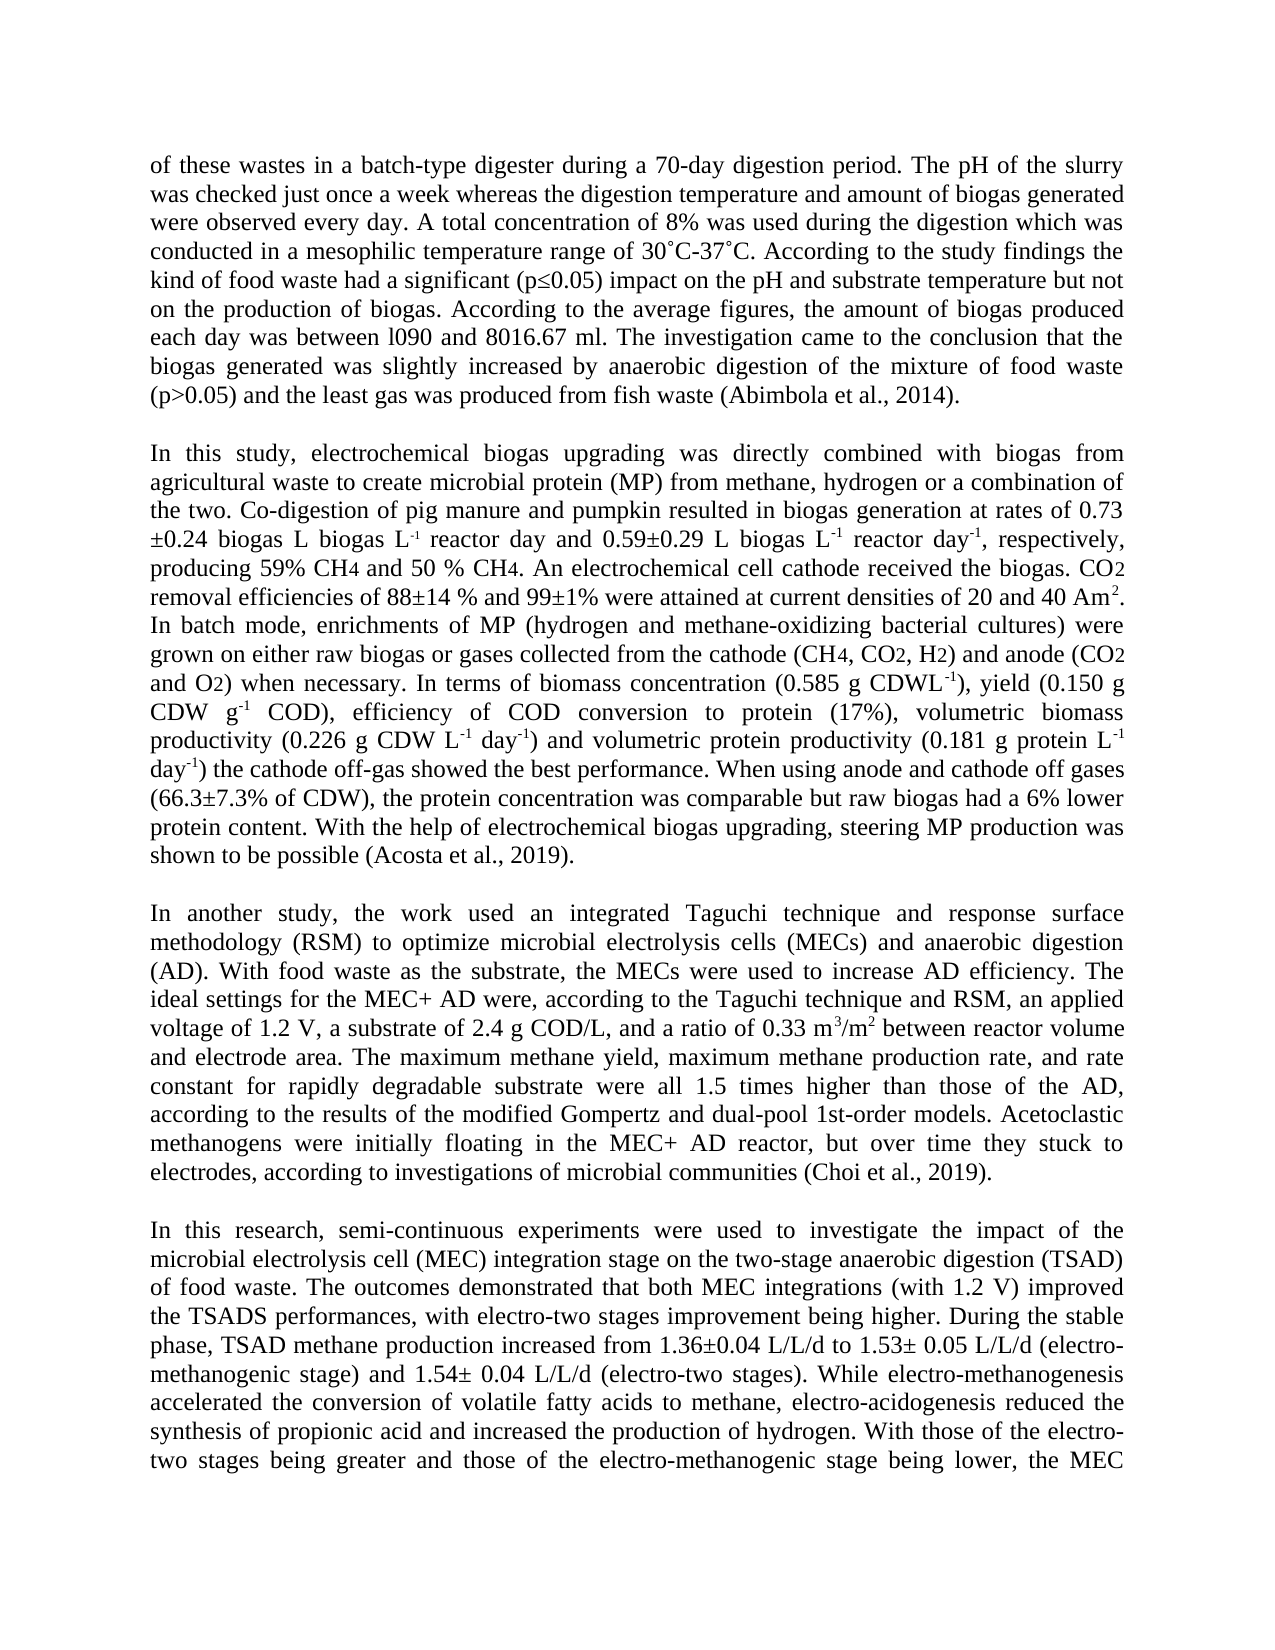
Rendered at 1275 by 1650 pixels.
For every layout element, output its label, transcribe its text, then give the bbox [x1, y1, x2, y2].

text In another study, the work used an integrated Taguchi technique and response surface methodology (RSM) to optimize microbial electrolysis cells (MECs) and anaerobic digestion (AD). With food waste as the substrate, the MECs were used to increase AD efficiency. The ideal settings for the MEC+ AD were, according to the Taguchi technique and RSM, an applied voltage of 1.2 V, a substrate of 2.4 g COD/L, and a ratio of 0.33 m3/m2 between reactor volume and electrode area. The maximum methane yield, maximum methane production rate, and rate constant for rapidly degradable substrate were all 1.5 times higher than those of the AD, according to the results of the modified Gompertz and dual-pool 1st-order models. Acetoclastic methanogens were initially floating in the MEC+ AD reactor, but over time they stuck to electrodes, according to investigations of microbial communities (Choi et al., 2019). [150, 898, 1125, 1186]
text In this study, electrochemical biogas upgrading was directly combined with biogas from agricultural waste to create microbial protein (MP) from methane, hydrogen or a combination of the two. Co-digestion of pig manure and pumpkin resulted in biogas generation at rates of 0.73 ±0.24 biogas L biogas L-1 reactor day and 0.59±0.29 L biogas L-1 reactor day-1, respectively, producing 59% CH4 and 50 % CH4. An electrochemical cell cathode received the biogas. CO2 removal efficiencies of 88±14 % and 99±1% were attained at current densities of 20 and 40 Am2. In batch mode, enrichments of MP (hydrogen and methane-oxidizing bacterial cultures) were grown on either raw biogas or gases collected from the cathode (CH4, CO2, H2) and anode (CO2 and O2) when necessary. In terms of biomass concentration (0.585 g CDWL-1), yield (0.150 g CDW g-1 COD), efficiency of COD conversion to protein (17%), volumetric biomass productivity (0.226 g CDW L-1 day-1) and volumetric protein productivity (0.181 g protein L-1 day-1) the cathode off-gas showed the best performance. When using anode and cathode off gases (66.3±7.3% of CDW), the protein concentration was comparable but raw biogas had a 6% lower protein content. With the help of electrochemical biogas upgrading, steering MP production was shown to be possible (Acosta et al., 2019). [150, 438, 1125, 869]
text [150, 1215, 1125, 1474]
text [150, 150, 1125, 409]
